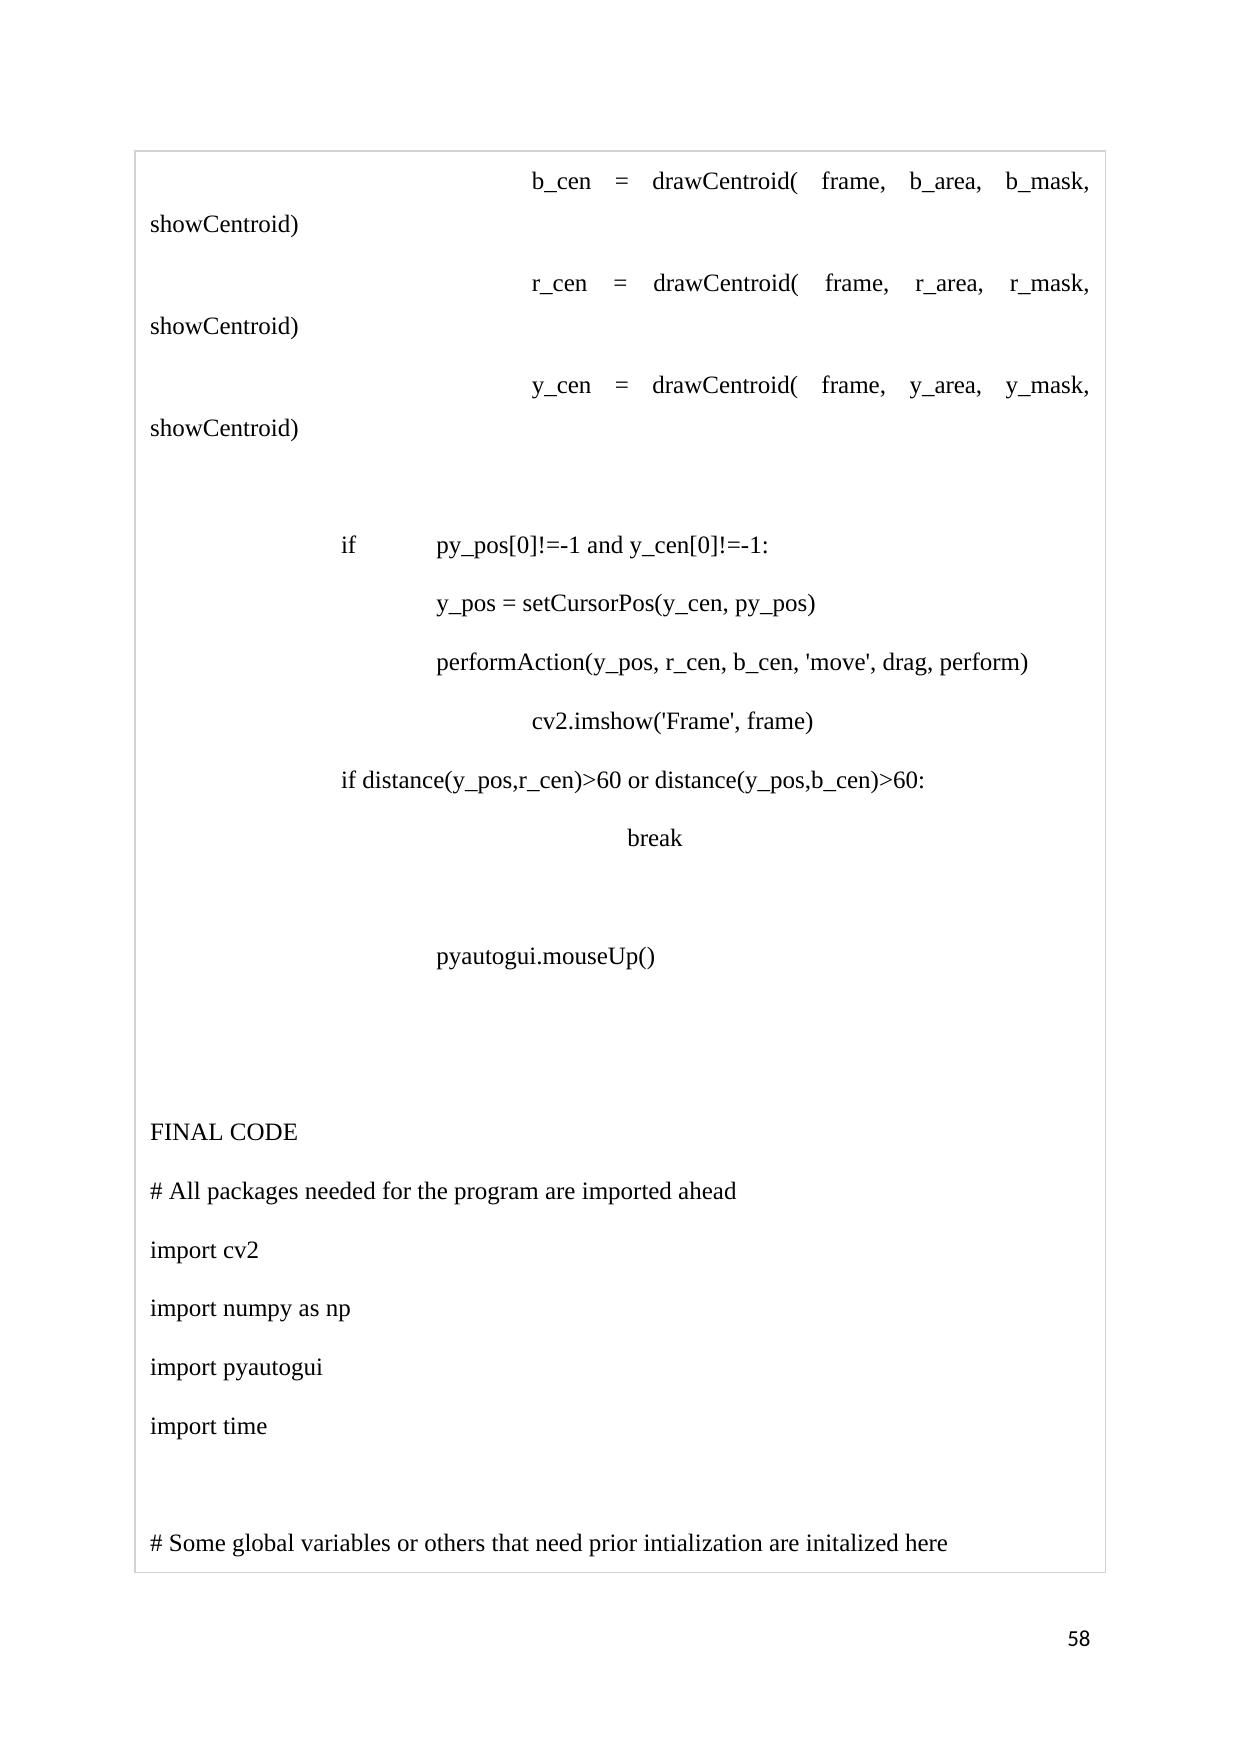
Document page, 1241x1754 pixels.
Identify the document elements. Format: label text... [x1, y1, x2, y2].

text import pyautogui [136, 1336, 1105, 1381]
text y_pos = setCursorPos(y_cen, py_pos) [136, 572, 1105, 617]
text if py_pos[0]!=-1 and y_cen[0]!=-1: [136, 514, 1105, 558]
text # All packages needed for the program are imported ahead [136, 1160, 1105, 1205]
text # Some global variables or others that need prior intialization are initalized here [136, 1512, 1105, 1572]
text import numpy as np [136, 1277, 1105, 1322]
text y_cen = drawCentroid( frame, y_area, y_mask, showCentroid) [136, 354, 1105, 442]
text if distance(y_pos,r_cen)>60 or distance(y_pos,b_cen)>60: [136, 749, 1105, 793]
text pyautogui.mouseUp() [136, 925, 1105, 970]
text performAction(y_pos, r_cen, b_cen, 'move', drag, perform) [136, 631, 1105, 676]
text cv2.imshow('Frame', frame) [136, 690, 1105, 735]
text break [136, 807, 1105, 852]
text r_cen = drawCentroid( frame, r_area, r_mask, showCentroid) [136, 252, 1105, 340]
text b_cen = drawCentroid( frame, b_area, b_mask, showCentroid) [136, 152, 1105, 238]
text import cv2 [136, 1219, 1105, 1263]
text import time [136, 1395, 1105, 1440]
text FINAL CODE [136, 1101, 1105, 1146]
